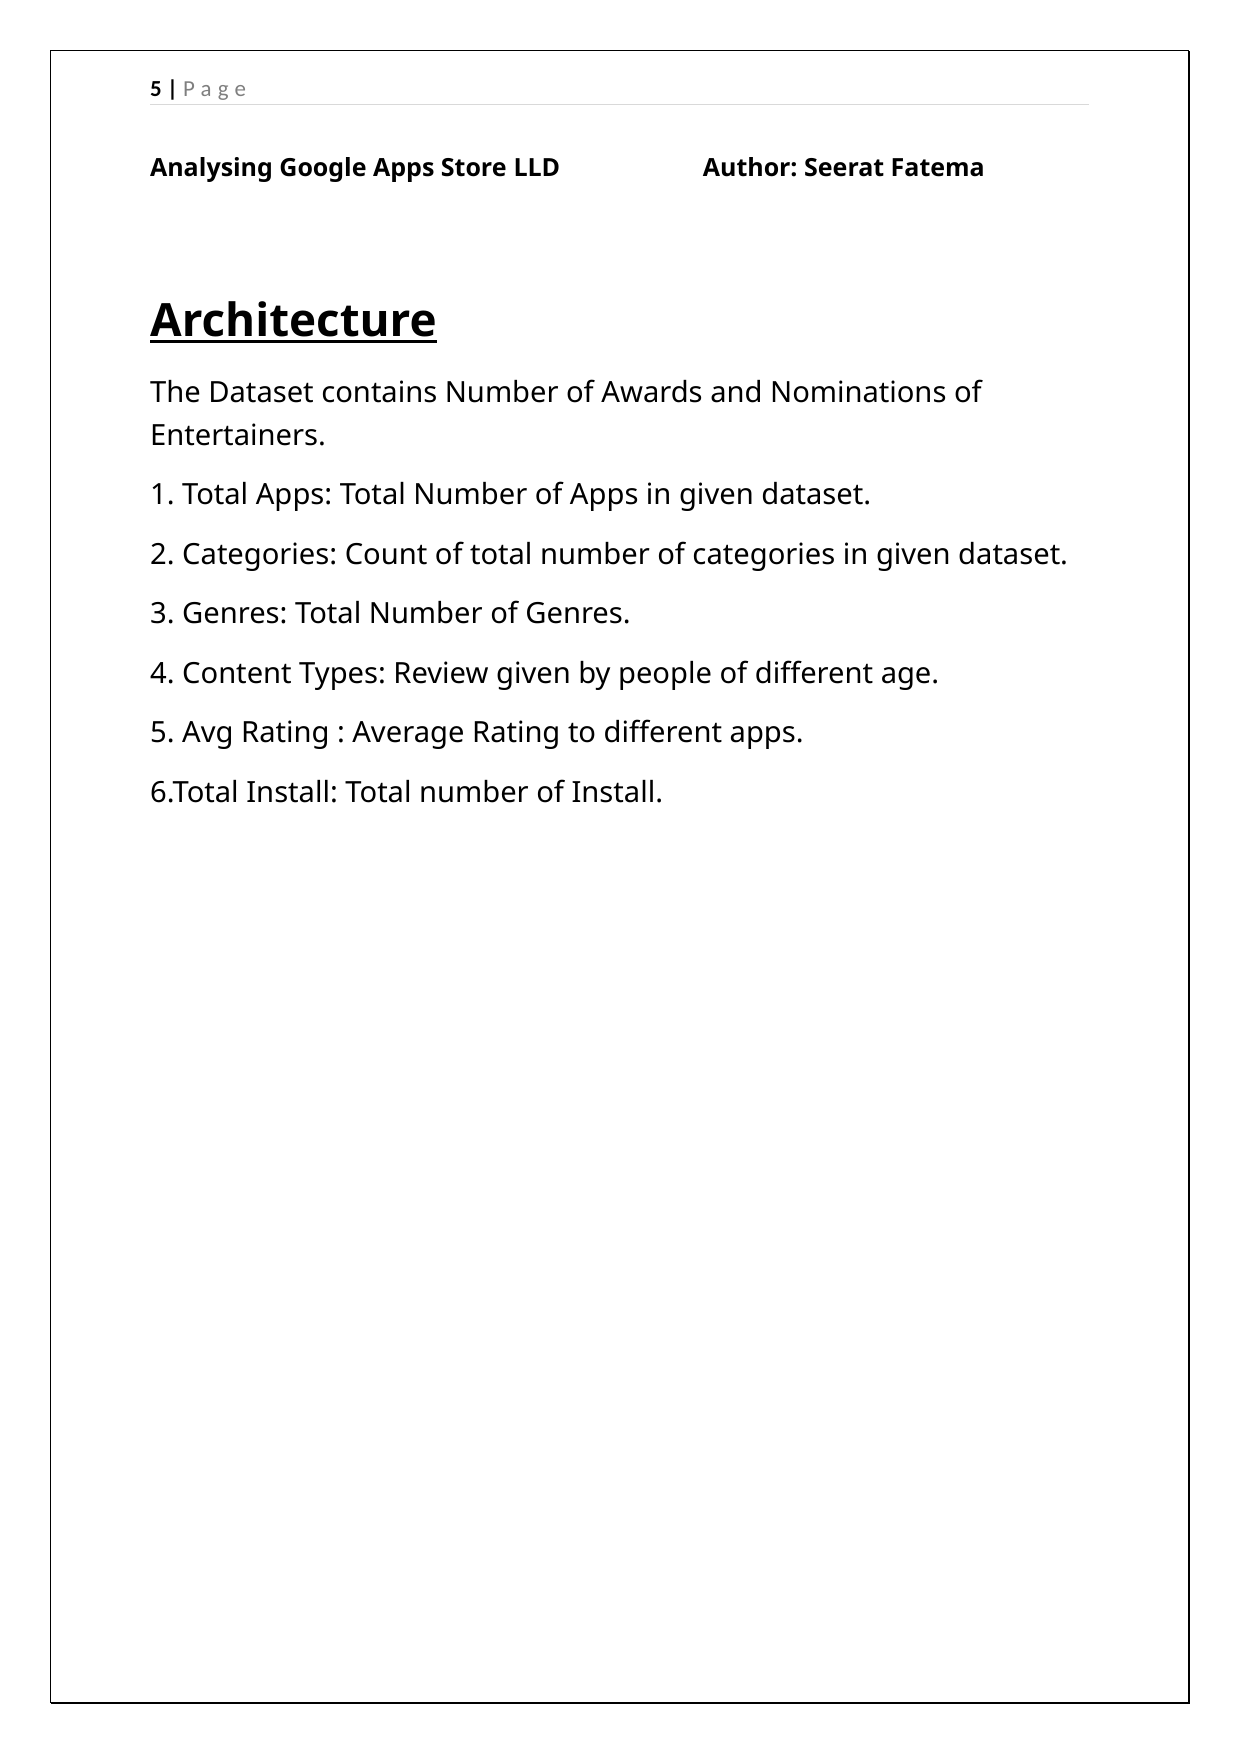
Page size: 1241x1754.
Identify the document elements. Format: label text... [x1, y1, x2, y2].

text Analysing Google Apps Store LLD Author: Seerat Fatema [150, 150, 1089, 184]
text 4. Content Types: Review given by people of different age. [150, 652, 1089, 692]
text 1. Total Apps: Total Number of Apps in given dataset. [150, 474, 1089, 513]
text 6.Total Install: Total number of Install. [150, 771, 1089, 811]
text Architecture [150, 287, 1089, 350]
text 2. Categories: Count of total number of categories in given dataset. [150, 533, 1089, 573]
text 5. Avg Rating : Average Rating to different apps. [150, 712, 1089, 751]
text 3. Genres: Total Number of Genres. [150, 593, 1089, 632]
text The Dataset contains Number of Awards and Nominations of Entertainers. [150, 371, 1089, 454]
